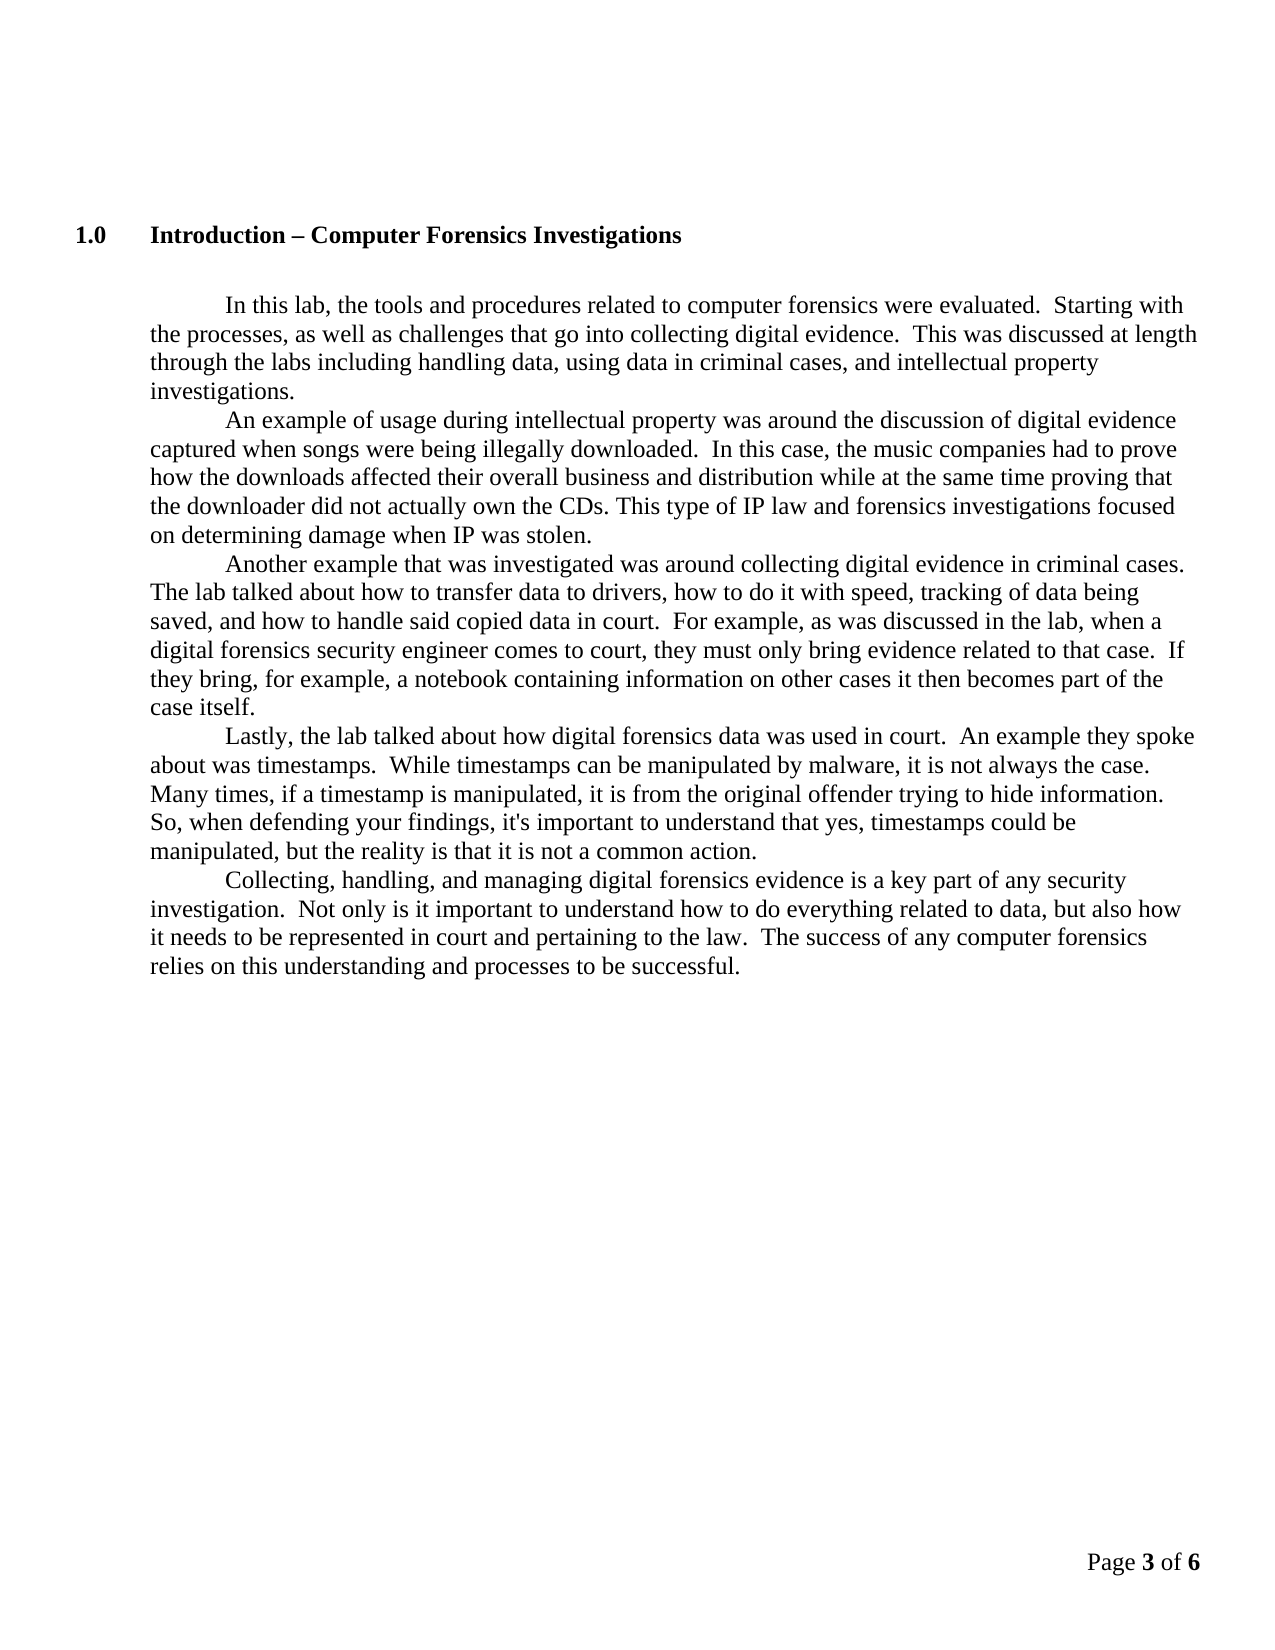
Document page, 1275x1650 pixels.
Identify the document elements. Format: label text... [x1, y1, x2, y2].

text Lastly, the lab talked about how digital forensics data was used in court. An example they spoke about was timestamps. While timestamps can be manipulated by malware, it is not always the case. Many times, if a timestamp is manipulated, it is from the original offender trying to hide information. So, when defending your findings, it's important to understand that yes, timestamps could be manipulated, but the reality is that it is not a common action. [150, 721, 1200, 865]
text Collecting, handling, and managing digital forensics evidence is a key part of any security investigation. Not only is it important to understand how to do everything related to data, but also how it needs to be represented in court and pertaining to the law. The success of any computer forensics relies on this understanding and processes to be successful. [150, 865, 1200, 980]
text An example of usage during intellectual property was around the discussion of digital evidence captured when songs were being illegally downloaded. In this case, the music companies had to prove how the downloads affected their overall business and distribution while at the same time proving that the downloader did not actually own the CDs. This type of IP law and forensics investigations focused on determining damage when IP was stolen. [150, 405, 1200, 549]
subtitle Introduction – Computer Forensics Investigations [75, 220, 1200, 249]
text Another example that was investigated was around collecting digital evidence in criminal cases. The lab talked about how to transfer data to drivers, how to do it with speed, tracking of data being saved, and how to handle said copied data in court. For example, as was discussed in the lab, when a digital forensics security engineer comes to court, they must only bring evidence related to that case. If they bring, for example, a notebook containing information on other cases it then becomes part of the case itself. [150, 549, 1200, 721]
text In this lab, the tools and procedures related to computer forensics were evaluated. Starting with the processes, as well as challenges that go into collecting digital evidence. This was discussed at length through the labs including handling data, using data in criminal cases, and intellectual property investigations. [150, 290, 1200, 405]
